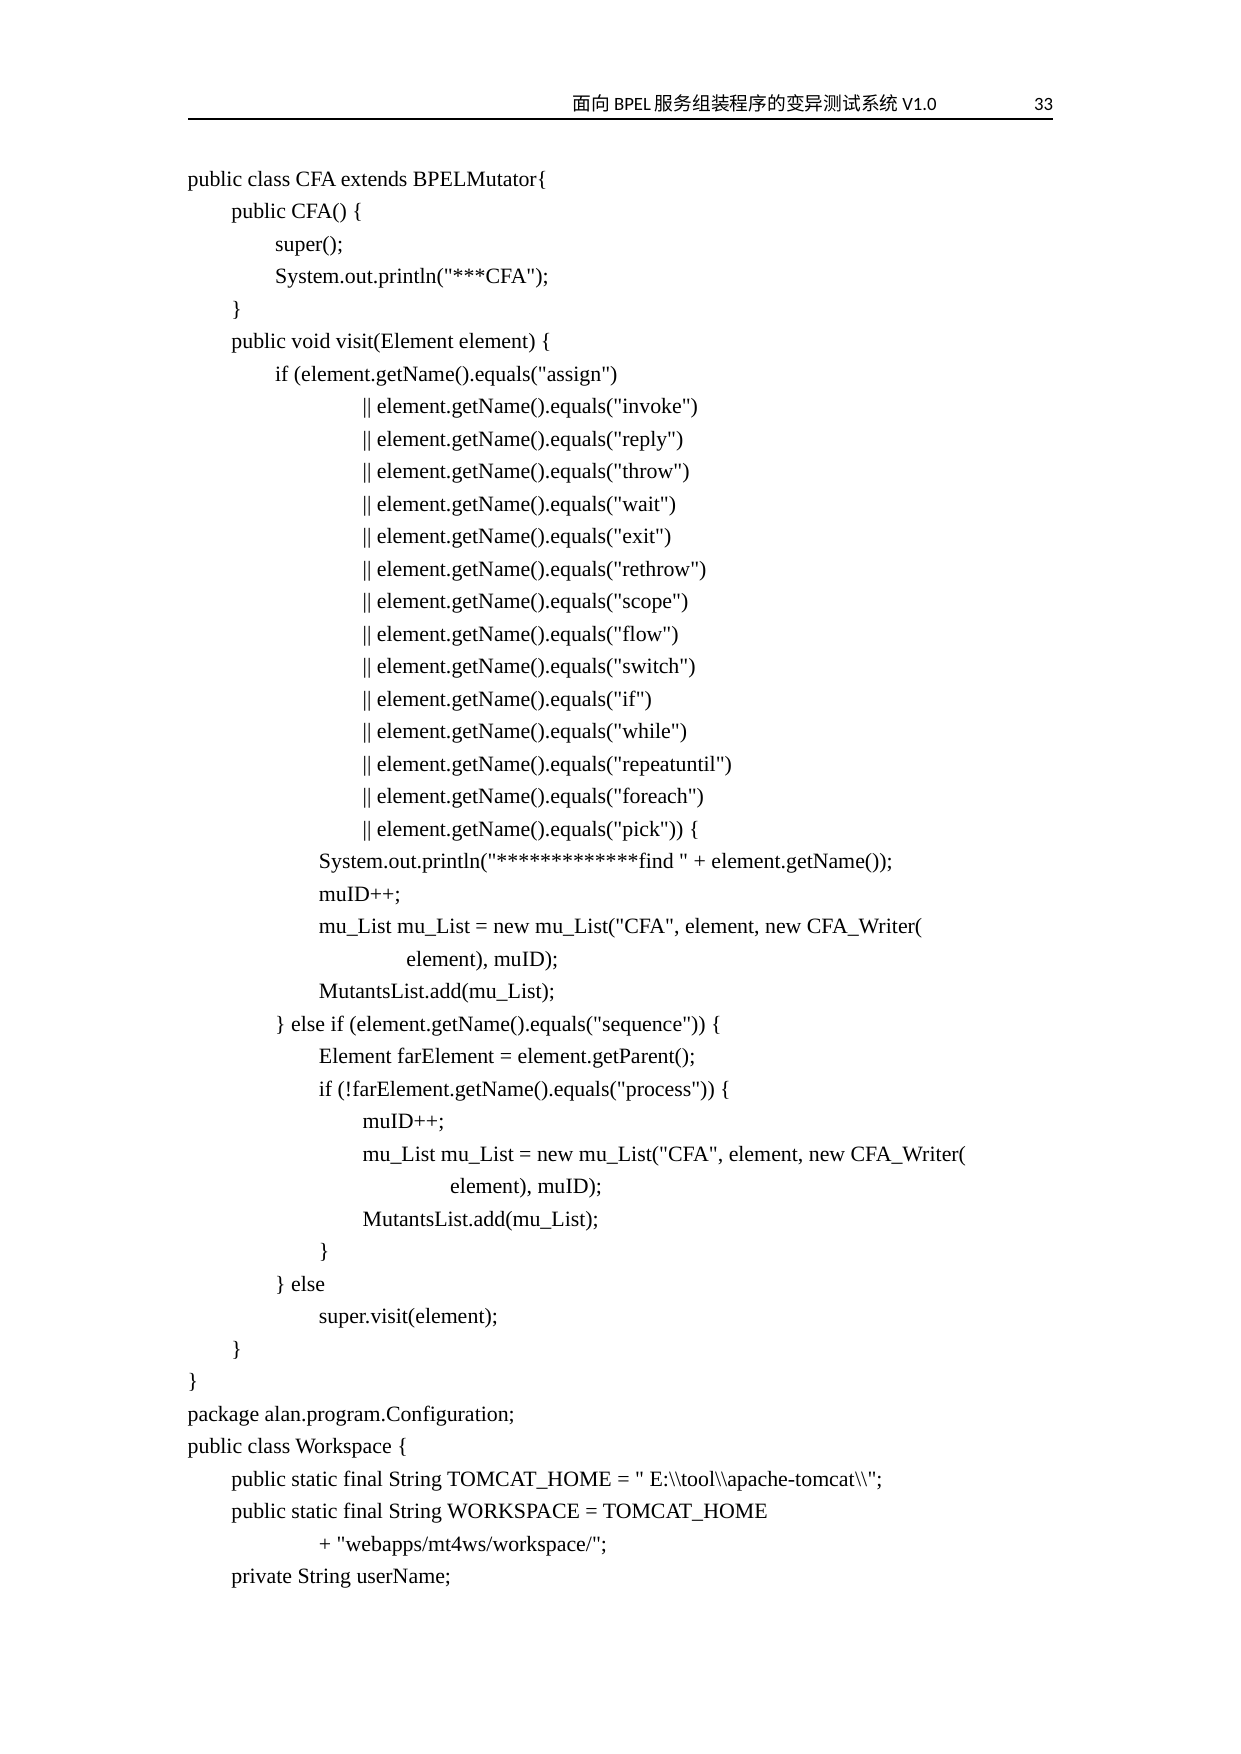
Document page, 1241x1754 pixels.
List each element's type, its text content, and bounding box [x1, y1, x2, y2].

text } else [187, 1267, 1053, 1299]
text muID++; [187, 1104, 1053, 1137]
text super.visit(element); [187, 1299, 1053, 1332]
text MutantsList.add(mu_List); [187, 1202, 1053, 1234]
text if (element.getName().equals("assign") [187, 357, 1053, 389]
text || element.getName().equals("throw") [187, 454, 1053, 487]
text || element.getName().equals("rethrow") [187, 552, 1053, 584]
text || element.getName().equals("scope") [187, 584, 1053, 617]
text super(); [187, 227, 1053, 259]
text + "webapps/mt4ws/workspace/"; [187, 1527, 1053, 1559]
text Element farElement = element.getParent(); [187, 1039, 1053, 1072]
text element), muID); [187, 942, 1053, 974]
text } [187, 1364, 1053, 1397]
text || element.getName().equals("invoke") [187, 389, 1053, 422]
text } [187, 1332, 1053, 1364]
text public class Workspace { [187, 1429, 1053, 1462]
text || element.getName().equals("repeatuntil") [187, 747, 1053, 779]
text public static final String WORKSPACE = TOMCAT_HOME [187, 1494, 1053, 1527]
text muID++; [187, 877, 1053, 909]
text public CFA() { [187, 194, 1053, 227]
text || element.getName().equals("pick")) { [187, 812, 1053, 844]
text private String userName; [187, 1559, 1053, 1592]
text mu_List mu_List = new mu_List("CFA", element, new CFA_Writer( [187, 1137, 1053, 1169]
text || element.getName().equals("if") [187, 682, 1053, 714]
text public void visit(Element element) { [187, 324, 1053, 357]
text || element.getName().equals("exit") [187, 519, 1053, 552]
text || element.getName().equals("while") [187, 714, 1053, 747]
text public static final String TOMCAT_HOME = " E:\\tool\\apache-tomcat\\"; [187, 1462, 1053, 1494]
text System.out.println("***CFA"); [187, 259, 1053, 292]
text package alan.program.Configuration; [187, 1397, 1053, 1429]
text || element.getName().equals("wait") [187, 487, 1053, 519]
text public class CFA extends BPELMutator{ [187, 162, 1053, 194]
text if (!farElement.getName().equals("process")) { [187, 1072, 1053, 1104]
text || element.getName().equals("reply") [187, 422, 1053, 454]
text System.out.println("*************find " + element.getName()); [187, 844, 1053, 877]
text || element.getName().equals("switch") [187, 649, 1053, 682]
text element), muID); [187, 1169, 1053, 1202]
text || element.getName().equals("flow") [187, 617, 1053, 649]
text } [187, 292, 1053, 324]
text MutantsList.add(mu_List); [187, 974, 1053, 1007]
text } else if (element.getName().equals("sequence")) { [187, 1007, 1053, 1039]
text } [187, 1234, 1053, 1267]
text mu_List mu_List = new mu_List("CFA", element, new CFA_Writer( [187, 909, 1053, 942]
text || element.getName().equals("foreach") [187, 779, 1053, 812]
